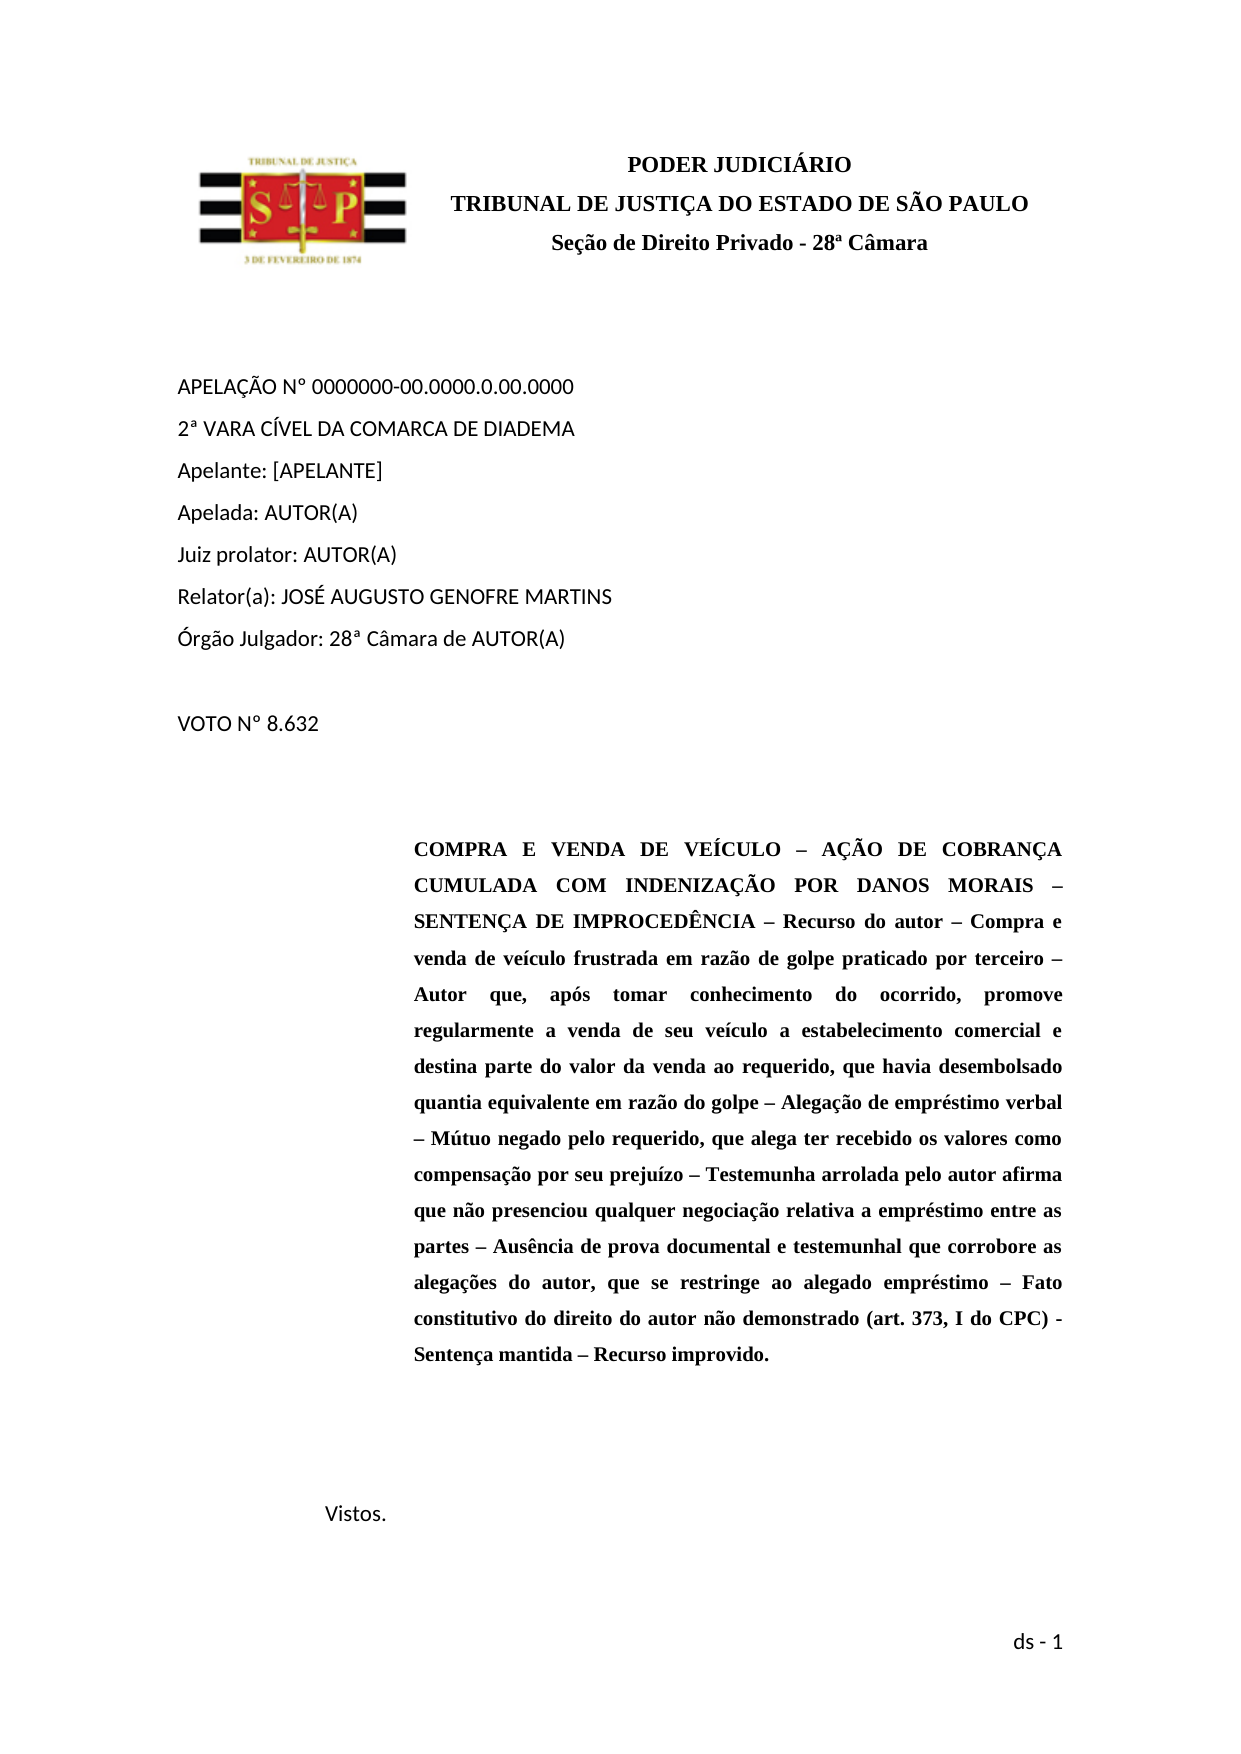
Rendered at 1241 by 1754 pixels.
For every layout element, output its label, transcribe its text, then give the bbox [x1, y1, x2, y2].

text VOTO Nº 8.632 [177, 709, 1063, 737]
text Apelante: [APELANTE] [177, 456, 1063, 484]
text COMPRA E VENDA DE VEÍCULO – AÇÃO DE COBRANÇA CUMULADA COM INDENIZAÇÃO POR DANOS MORAIS – SENTENÇA DE IMPROCEDÊNCIA – Recurso do autor – Compra e venda de veículo frustrada em razão de golpe praticado por terceiro – Autor que, após tomar conhecimento do ocorrido, promove regularmente a venda de seu veículo a estabelecimento comercial e destina parte do valor da venda ao requerido, que havia desembolsado quantia equivalente em razão do golpe – Alegação de empréstimo verbal – Mútuo negado pelo requerido, que alega ter recebido os valores como compensação por seu prejuízo – Testemunha arrolada pelo autor afirma que não presenciou qualquer negociação relativa a empréstimo entre as partes – Ausência de prova documental e testemunhal que corrobore as alegações do autor, que se restringe ao alegado empréstimo – Fato constitutivo do direito do autor não demonstrado (art. 373, I do CPC) - Sentença mantida – Recurso improvido. [413, 837, 1063, 1366]
picture [185, 143, 421, 279]
text Órgão Julgador: 28ª Câmara de AUTOR(A) [177, 624, 1063, 652]
text Juiz prolator: AUTOR(A) [177, 540, 1063, 568]
text 2ª VARA CÍVEL DA COMARCA DE DIADEMA [177, 414, 1063, 442]
text Apelada: AUTOR(A) [177, 498, 1063, 526]
text Vistos. [177, 1499, 1063, 1527]
text APELAÇÃO Nº 0000000-00.0000.0.00.0000 [177, 372, 1063, 400]
text Relator(a): JOSÉ AUGUSTO GENOFRE MARTINS [177, 582, 1063, 610]
